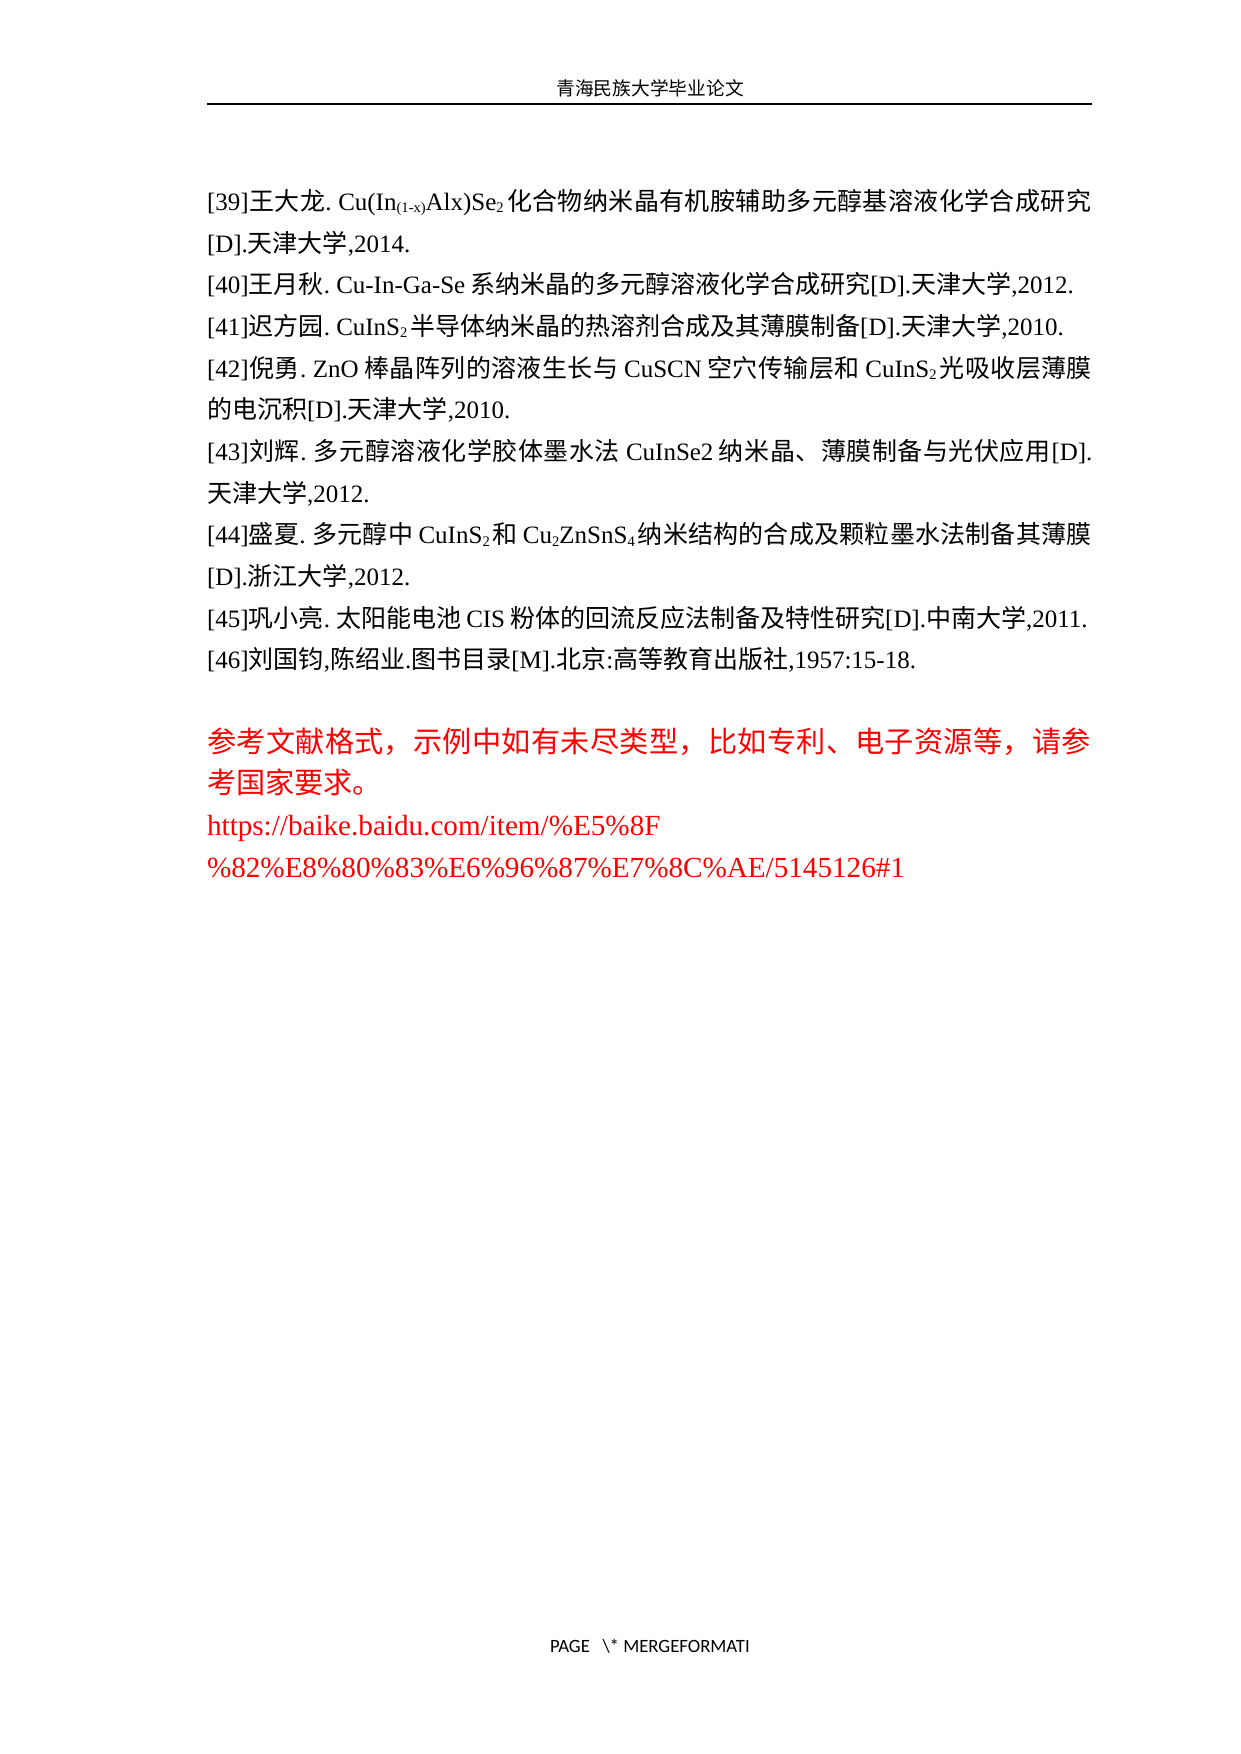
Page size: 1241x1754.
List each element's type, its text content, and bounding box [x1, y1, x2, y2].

text [43]刘辉. 多元醇溶液化学胶体墨水法CuInSe2纳米晶、薄膜制备与光伏应用[D].天津大学,2012. [207, 427, 1092, 511]
text [39]王大龙. Cu(In(1-x)Alx)Se2化合物纳米晶有机胺辅助多元醇基溶液化学合成研究[D].天津大学,2014. [207, 177, 1092, 261]
text [45]巩小亮. 太阳能电池CIS粉体的回流反应法制备及特性研究[D].中南大学,2011. [207, 594, 1092, 636]
text [40]王月秋. Cu-In-Ga-Se系纳米晶的多元醇溶液化学合成研究[D].天津大学,2012. [207, 261, 1092, 302]
text [42]倪勇. ZnO棒晶阵列的溶液生长与CuSCN空穴传输层和CuInS2光吸收层薄膜的电沉积[D].天津大学,2010. [207, 344, 1092, 427]
text [41]迟方园. CuInS2半导体纳米晶的热溶剂合成及其薄膜制备[D].天津大学,2010. [207, 302, 1092, 344]
text [44]盛夏. 多元醇中CuInS2和Cu2ZnSnS4纳米结构的合成及颗粒墨水法制备其薄膜[D].浙江大学,2012. [207, 511, 1092, 594]
text https://baike.baidu.com/item/%E5%8F%82%E8%80%83%E6%96%87%E7%8C%AE/5145126#1 [207, 802, 1092, 886]
text 参考文献格式，示例中如有未尽类型，比如专利、电子资源等，请参考国家要求。 [207, 719, 1092, 802]
text [46]刘国钧,陈绍业.图书目录[M].北京:高等教育出版社,1957:15-18. [207, 636, 1092, 677]
